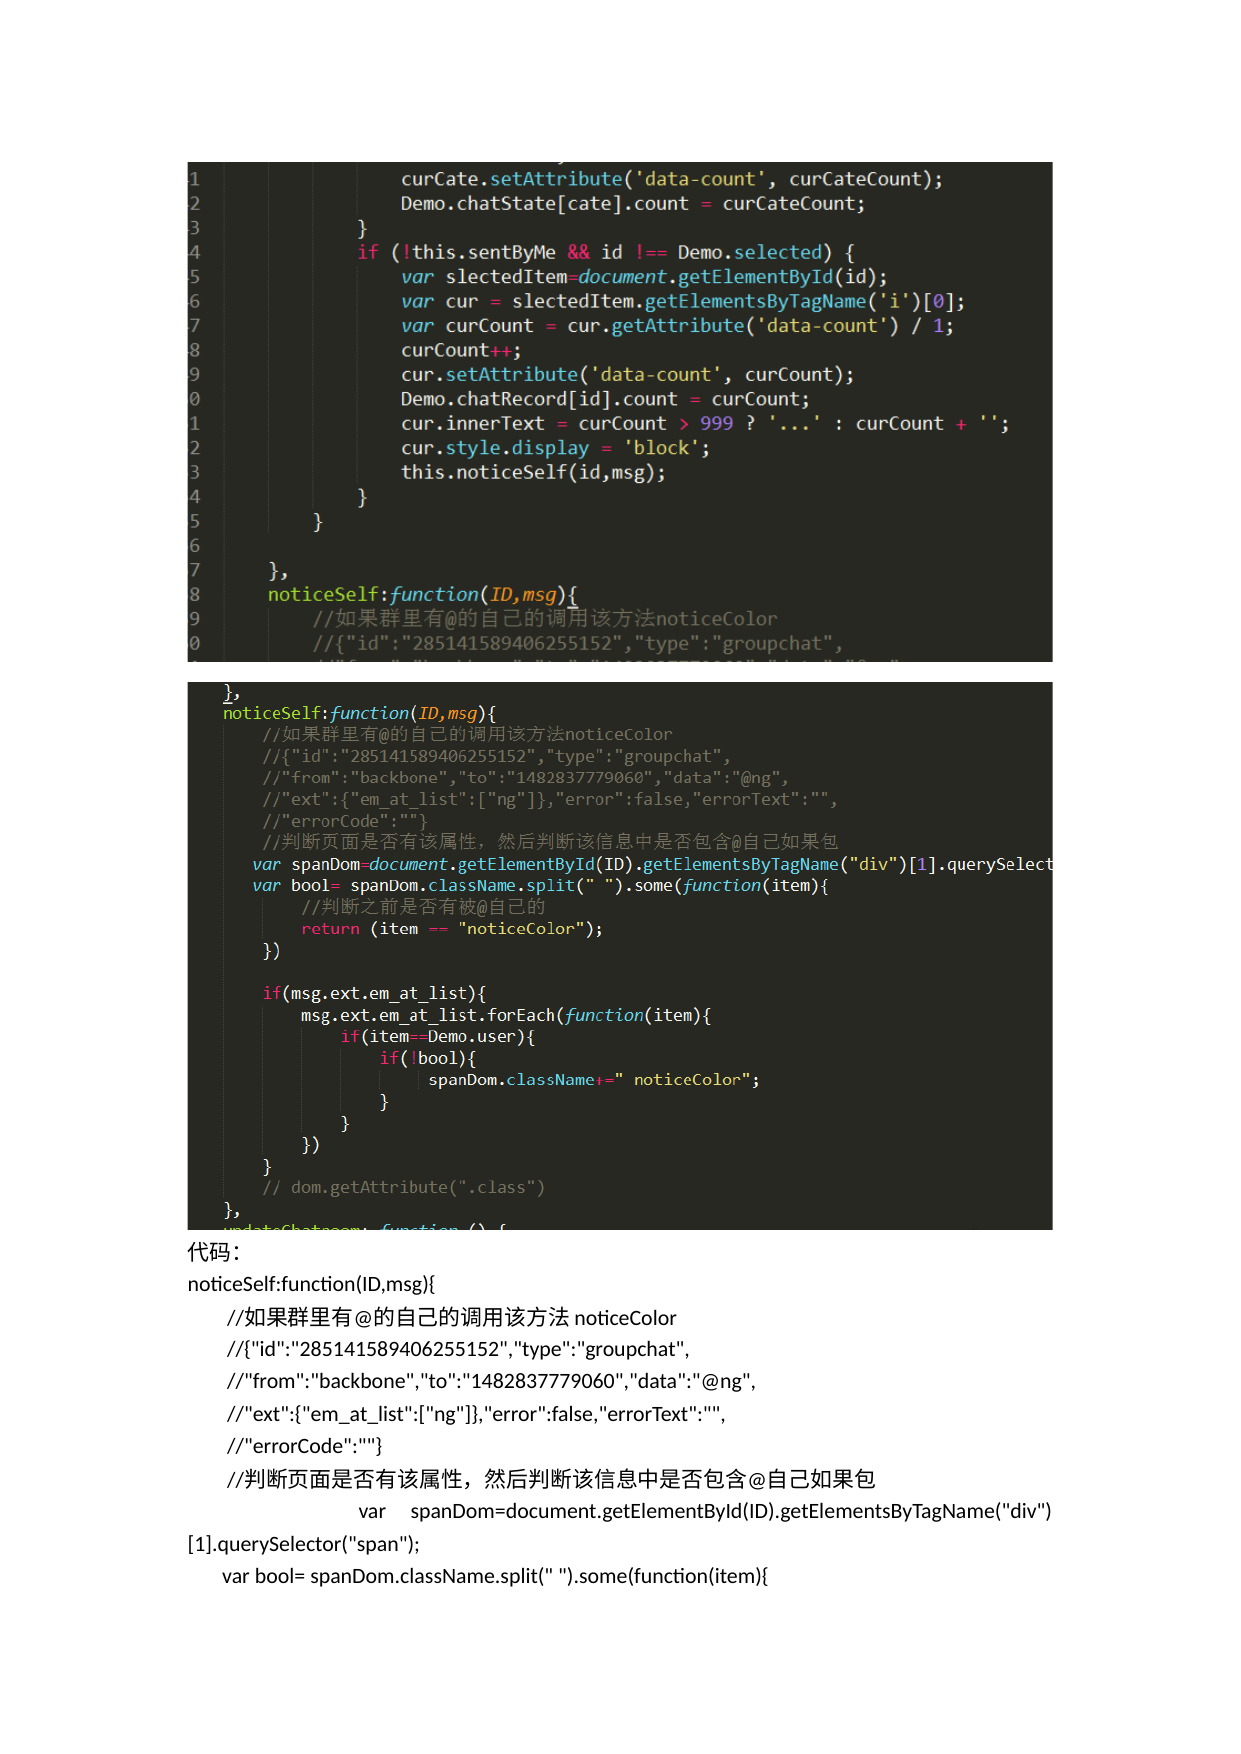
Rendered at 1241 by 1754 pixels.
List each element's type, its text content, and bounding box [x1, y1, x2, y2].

text var spanDom=document.getElementById(ID).getElementsByTagName("div")[1].querySelector("span"); [187, 1494, 1053, 1559]
text noticeSelf:function(ID,msg){ [187, 1267, 1053, 1299]
text //"errorCode":""} [187, 1429, 1053, 1462]
text //"ext":{"em_at_list":["ng"]},"error":false,"errorText":"", [187, 1397, 1053, 1429]
text //判断页面是否有该属性，然后判断该信息中是否包含@自己如果包 [187, 1462, 1053, 1494]
text //如果群里有@的自己的调用该方法noticeColor [187, 1299, 1053, 1332]
text 代码： [187, 1234, 1053, 1267]
text var bool= spanDom.className.split(" ").some(function(item){ [187, 1559, 1053, 1592]
picture [187, 682, 1053, 1230]
text //{"id":"285141589406255152","type":"groupchat", [187, 1332, 1053, 1364]
text //"from":"backbone","to":"1482837779060","data":"@ng", [187, 1364, 1053, 1397]
picture [187, 162, 1053, 662]
